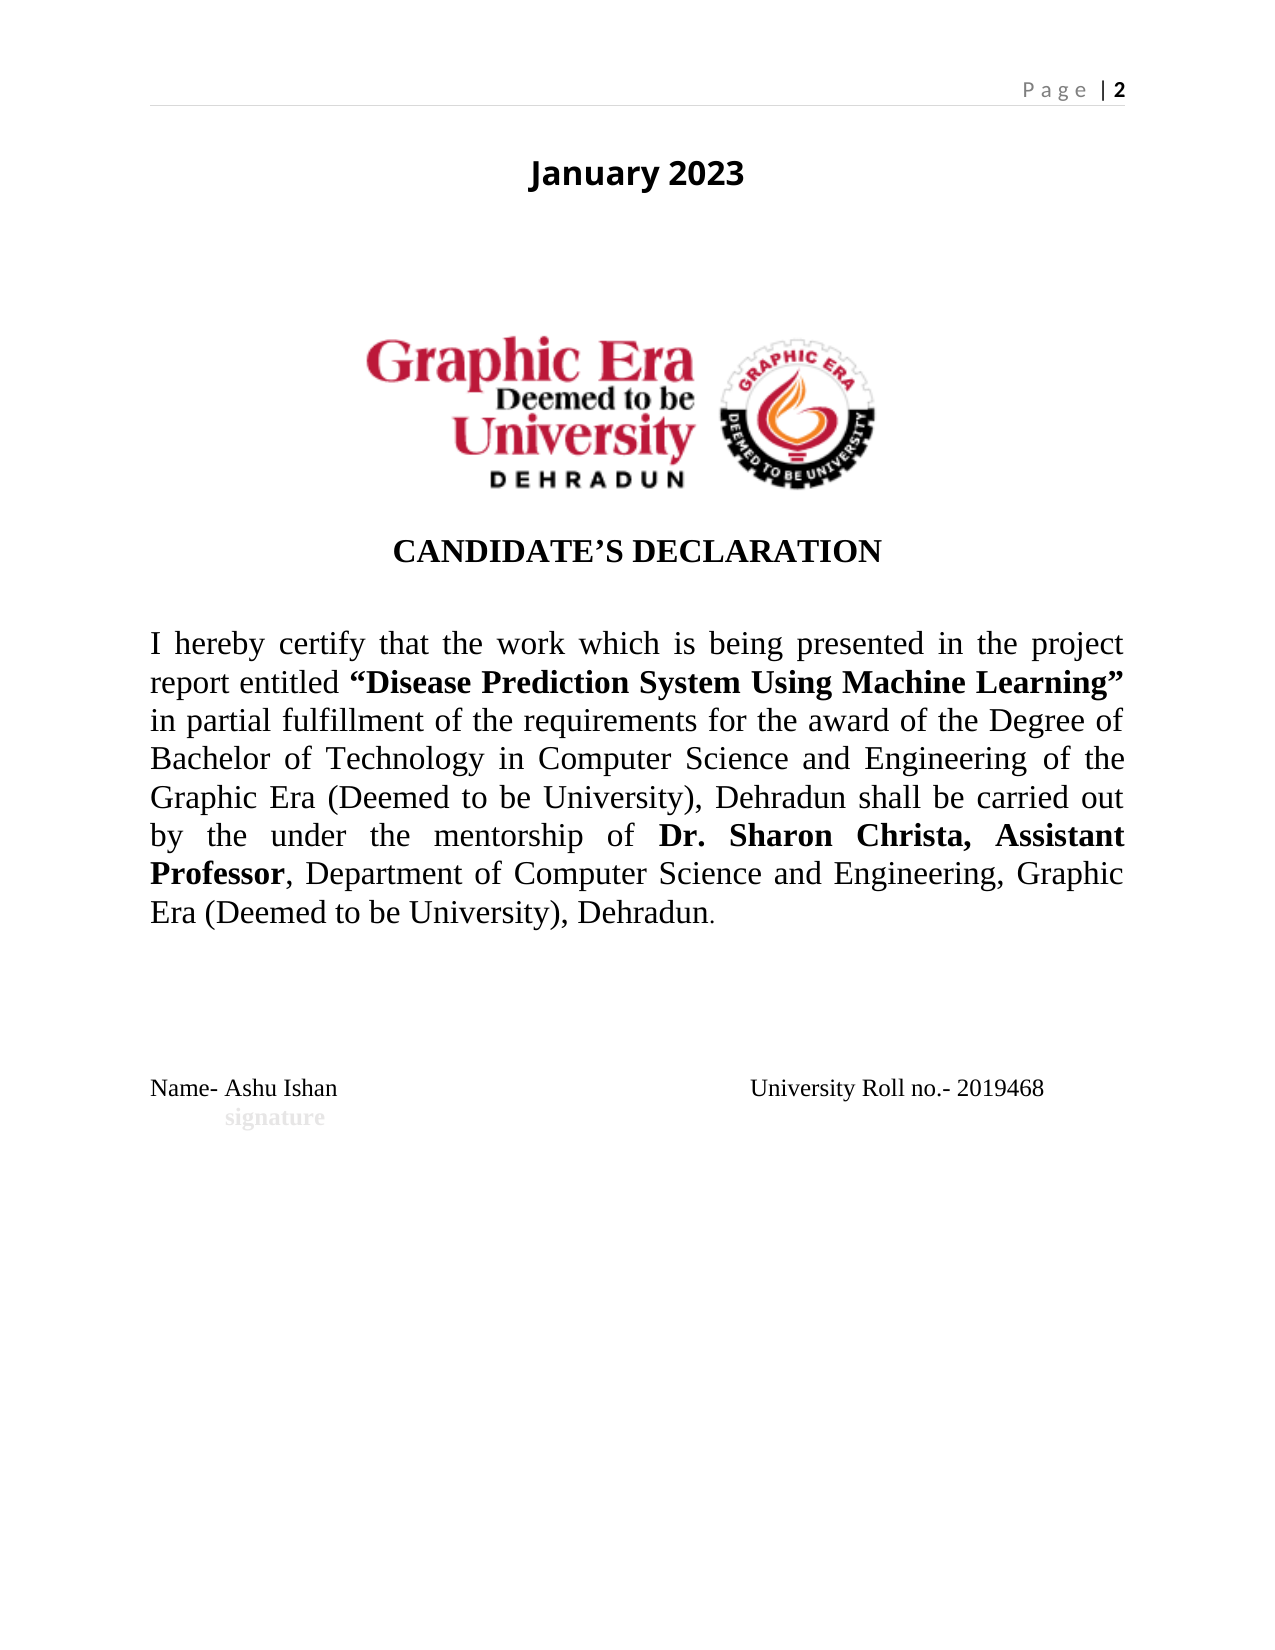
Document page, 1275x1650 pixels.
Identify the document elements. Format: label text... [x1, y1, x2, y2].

text Name- Ashu Ishan University Roll no.- 2019468 signature [150, 1073, 1125, 1131]
picture [354, 331, 921, 503]
text January 2023 [150, 150, 1125, 195]
text CANDIDATE’S DECLARATION [150, 532, 1125, 570]
text I hereby certify that the work which is being presented in the project report entitled “Disease Prediction System Using Machine Learning” in partial fulfillment of the requirements for the award of the Degree of Bachelor of Technology in Computer Science and Engineering of the Graphic Era (Deemed to be University), Dehradun shall be carried out by the under the mentorship of Dr. Sharon Christa, Assistant Professor, Department of Computer Science and Engineering, Graphic Era (Deemed to be University), Dehradun. [150, 624, 1125, 930]
